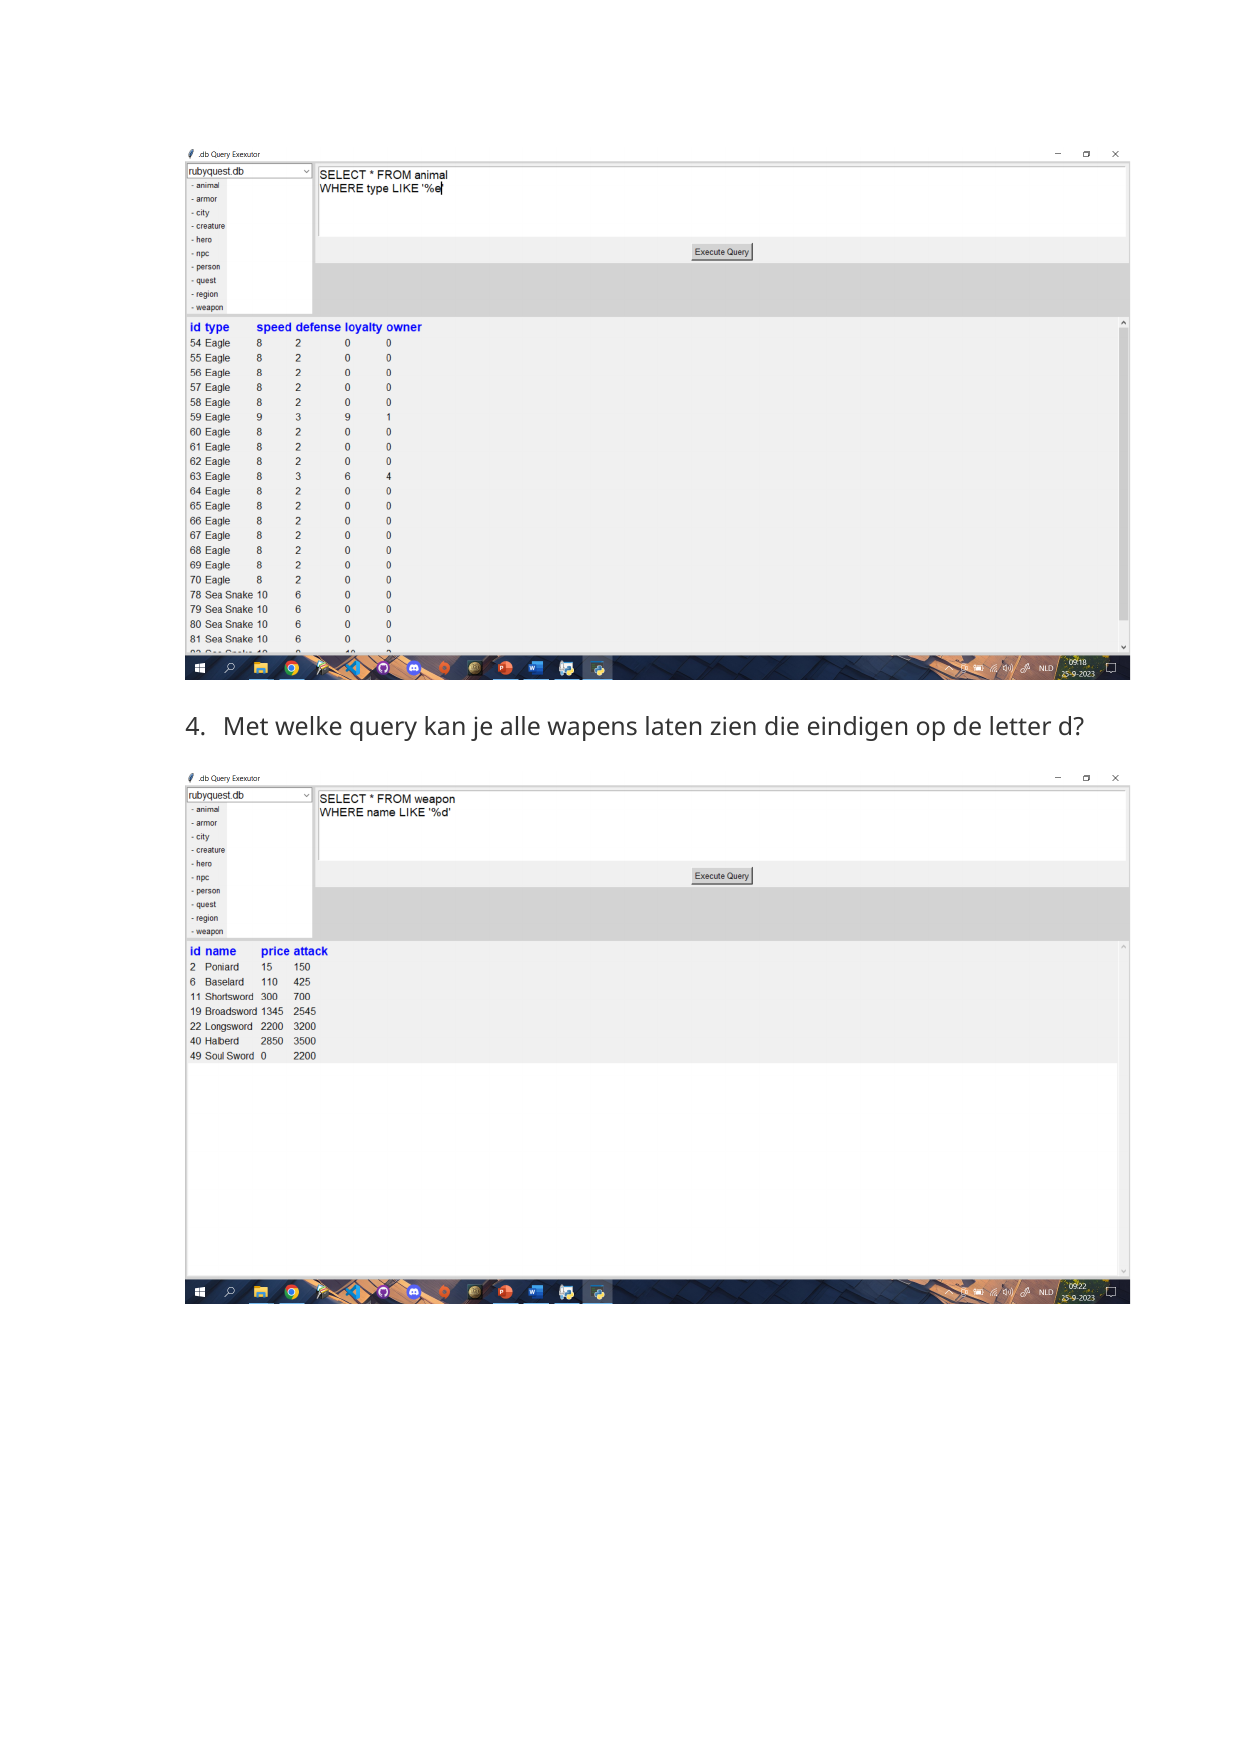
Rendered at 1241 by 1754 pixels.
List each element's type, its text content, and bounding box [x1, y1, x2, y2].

picture [185, 771, 1130, 1304]
picture [185, 147, 1130, 680]
list Met welke query kan je alle wapens laten zien die eindigen op de letter d? [185, 708, 1093, 742]
